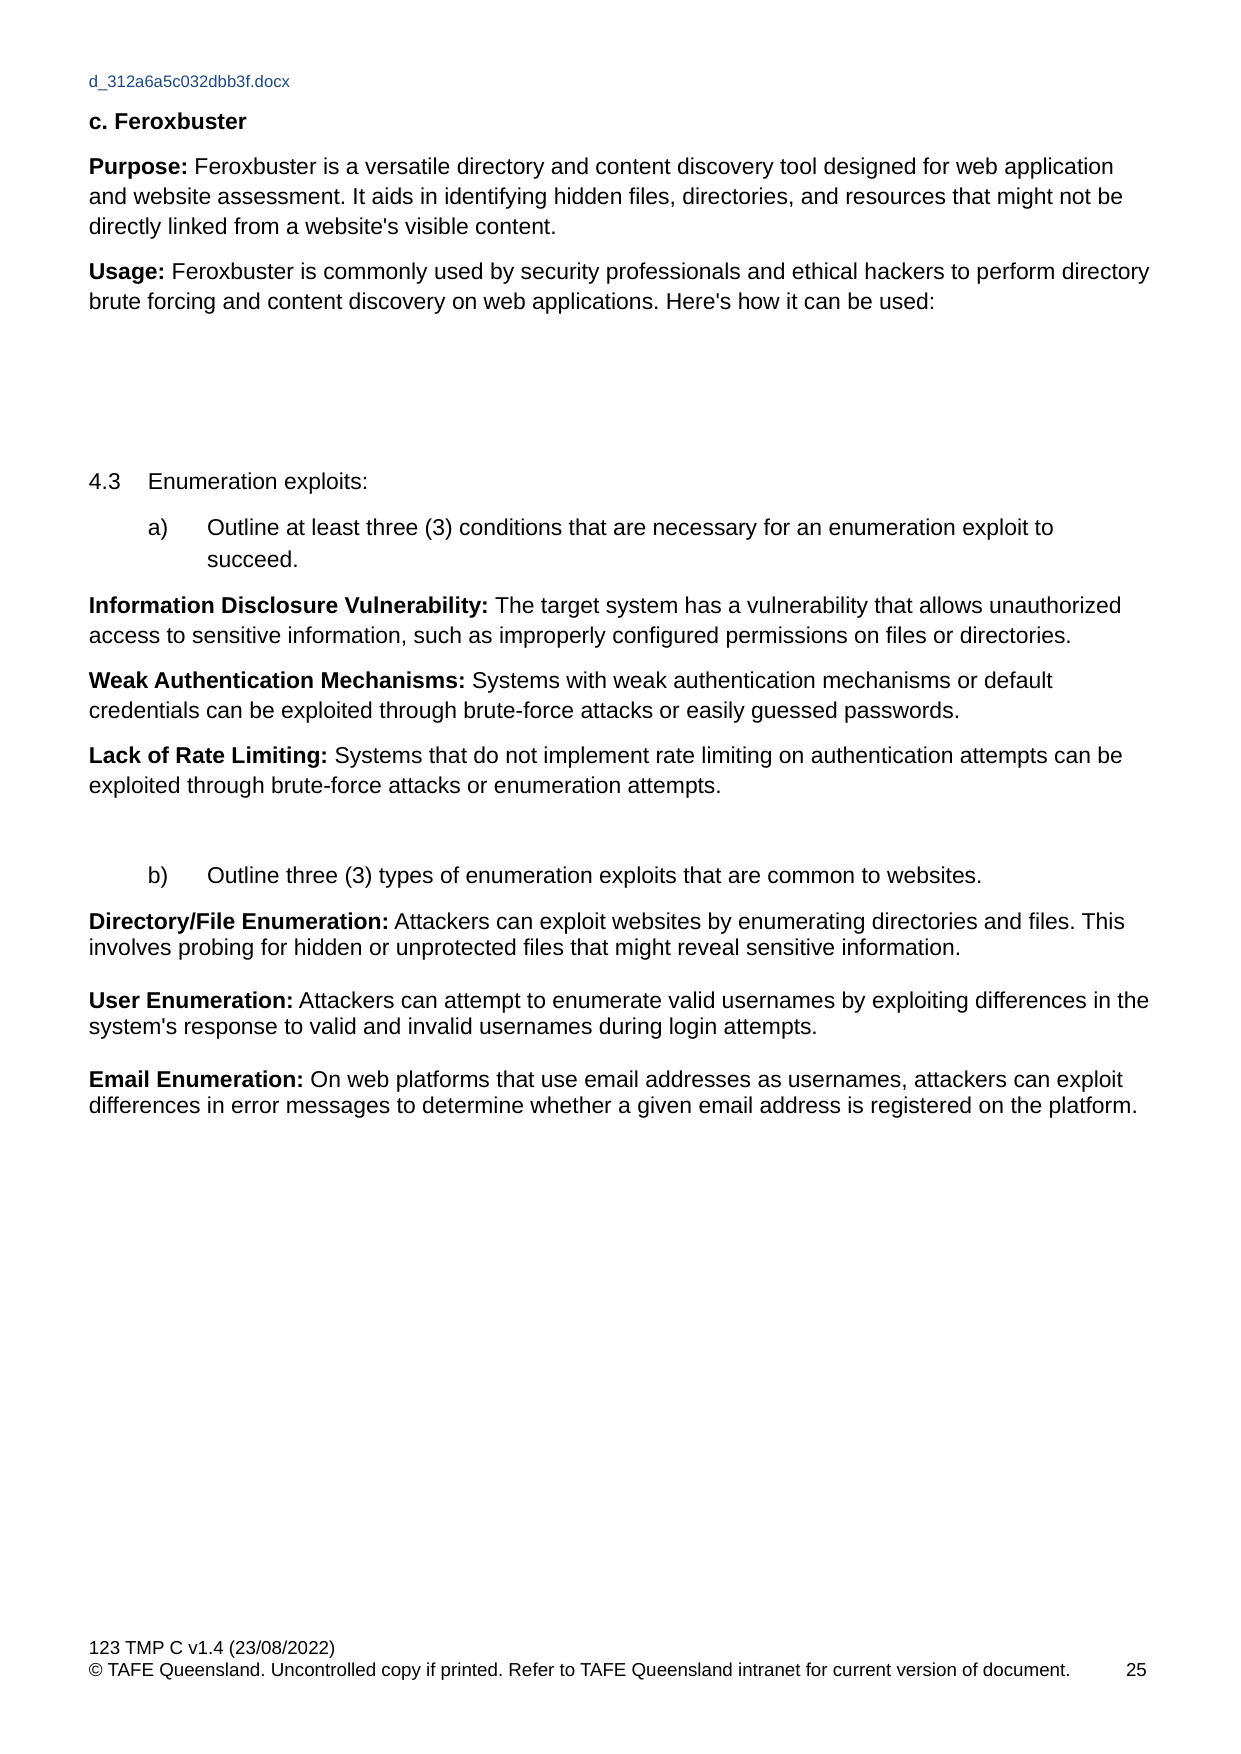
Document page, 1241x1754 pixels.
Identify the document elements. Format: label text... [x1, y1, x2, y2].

text Purpose: Feroxbuster is a versatile directory and content discovery tool designed for web application and website assessment. It aids in identifying hidden files, directories, and resources that might not be directly linked from a website's visible content. [89, 153, 1152, 240]
text Weak Authentication Mechanisms: Systems with weak authentication mechanisms or default credentials can be exploited through brute-force attacks or easily guessed passwords. [89, 667, 1152, 723]
text Usage: Feroxbuster is commonly used by security professionals and ethical hackers to perform directory brute forcing and content discovery on web applications. Here's how it can be used: [89, 258, 1152, 315]
text Directory/File Enumeration: Attackers can exploit websites by enumerating directories and files. This involves probing for hidden or unprotected files that might reveal sensitive information. [89, 908, 1152, 960]
text Lack of Rate Limiting: Systems that do not implement rate limiting on authentication attempts can be exploited through brute-force attacks or enumeration attempts. [89, 742, 1152, 798]
text c. Feroxbuster [89, 108, 1152, 134]
text Information Disclosure Vulnerability: The target system has a vulnerability that allows unauthorized access to sensitive information, such as improperly configured permissions on files or directories. [89, 592, 1152, 648]
text 4.3 Enumeration exploits: [89, 468, 1152, 494]
text a) Outline at least three (3) conditions that are necessary for an enumeration exploit to succeed. [148, 513, 1152, 573]
text b) Outline three (3) types of enumeration exploits that are common to websites. [148, 862, 1152, 889]
text Email Enumeration: On web platforms that use email addresses as usernames, attackers can exploit differences in error messages to determine whether a given email address is registered on the platform. [89, 1066, 1152, 1118]
text User Enumeration: Attackers can attempt to enumerate valid usernames by exploiting differences in the system's response to valid and invalid usernames during login attempts. [89, 987, 1152, 1039]
